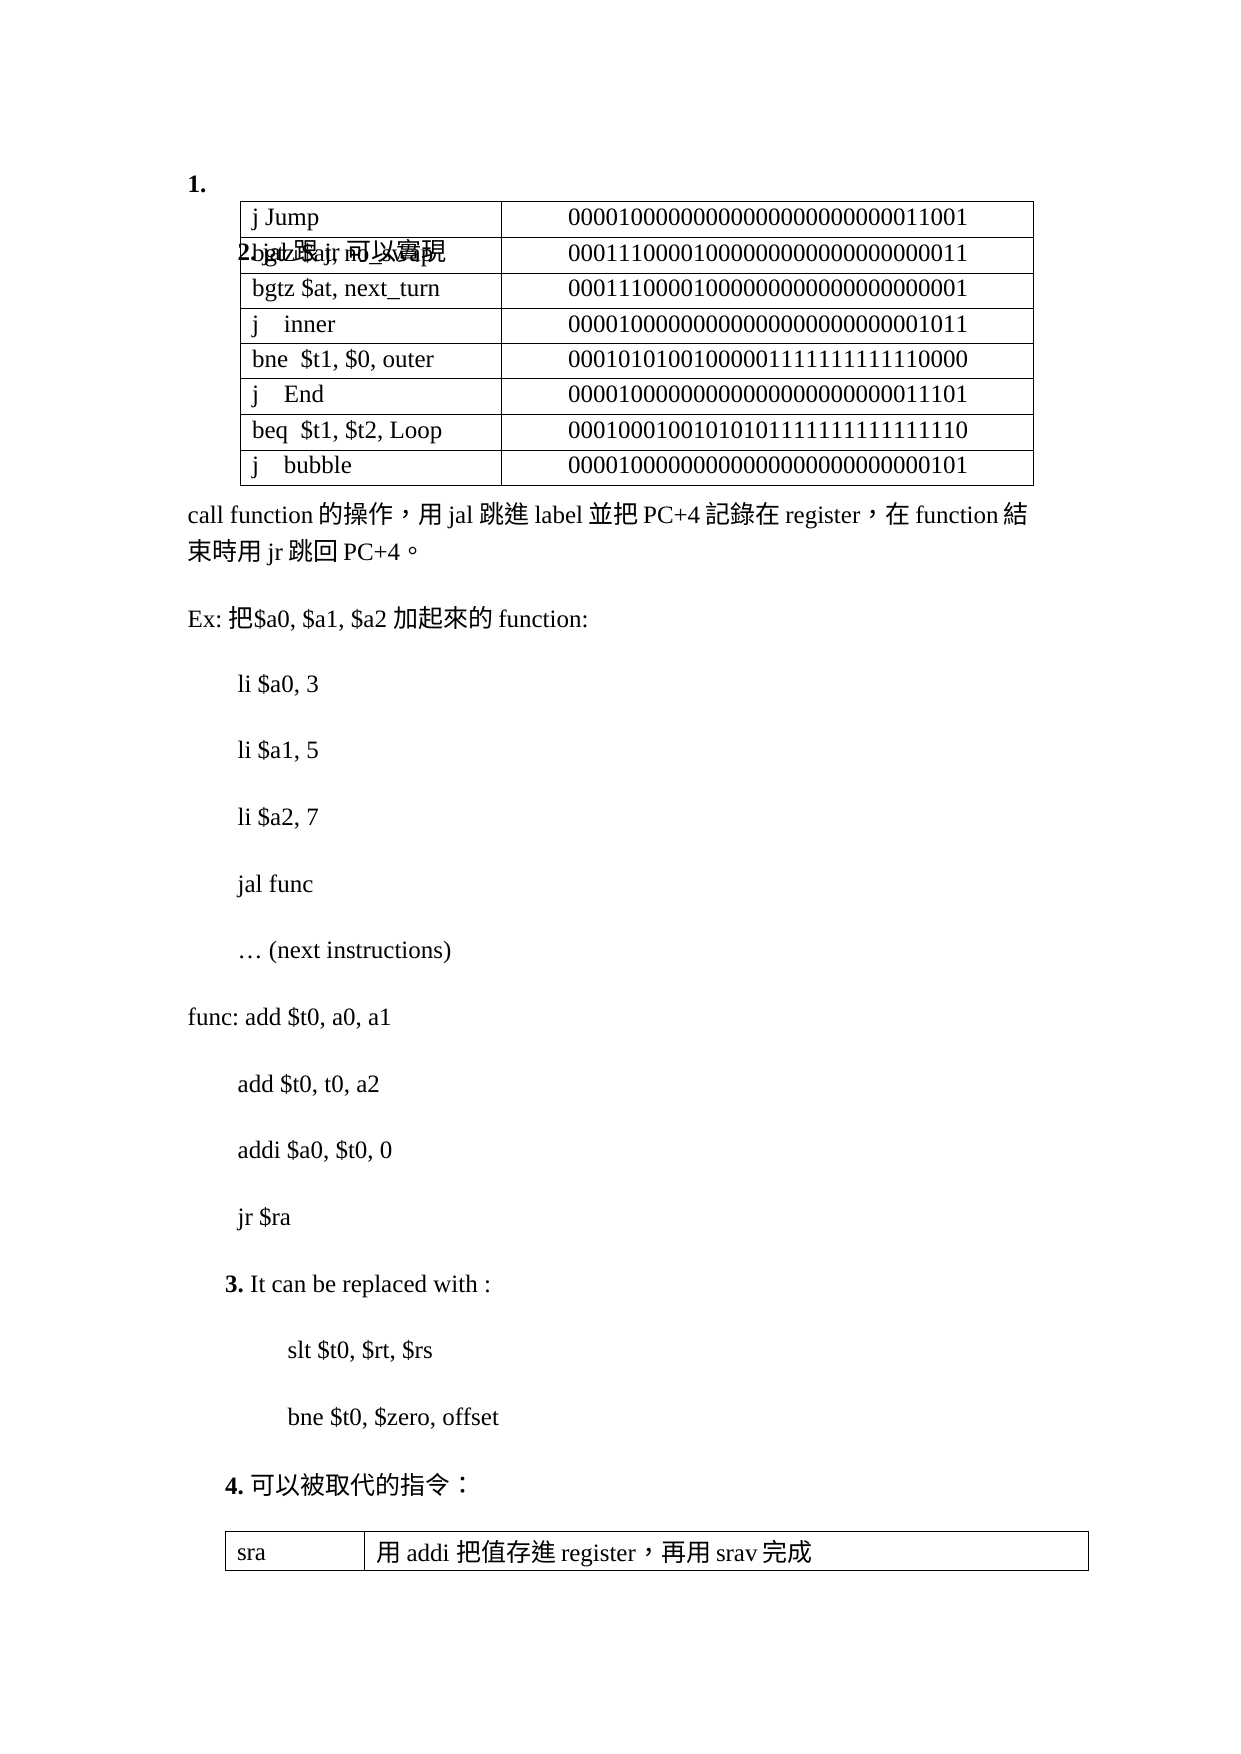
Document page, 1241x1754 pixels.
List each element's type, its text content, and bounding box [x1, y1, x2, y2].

table_cell 00001000000000000000000000011101 [502, 379, 1033, 414]
table_cell 00010001001010101111111111111110 [502, 415, 1033, 449]
table_header j Jump [241, 202, 501, 237]
table_header 00001000000000000000000000011001 [502, 202, 1033, 237]
table_cell bgtz $at, no_swap [241, 238, 501, 272]
text addi $a0, $t0, 0 [187, 1131, 1053, 1169]
list bne $t0, $zero, offset [225, 1398, 1053, 1435]
text li $a2, 7 [187, 798, 1053, 835]
table_cell j bubble [241, 451, 501, 485]
table_header 用 addi 把值存進register，再用srav完成 [365, 1532, 1088, 1570]
table_cell bgtz $at, next_turn [241, 274, 501, 308]
list slt $t0, $rt, $rs [225, 1331, 1053, 1369]
table_cell 00010101001000001111111111110000 [502, 344, 1033, 378]
text li $a0, 3 [187, 664, 1053, 702]
text func: add $t0, a0, a1 [187, 998, 1053, 1035]
text 2. jal 跟 jr 可以實現call function的操作，用jal 跳進label並把PC+4記錄在register，在function結束時用jr跳回PC+4。 [187, 231, 1053, 569]
list 3. It can be replaced with : [225, 1264, 1053, 1302]
text jr $ra [187, 1198, 1053, 1235]
table_cell beq $t1, $t2, Loop [241, 415, 501, 449]
text 1. [187, 164, 1053, 202]
text li $a1, 5 [187, 731, 1053, 769]
table_cell 00001000000000000000000000000101 [502, 451, 1033, 485]
text Ex: 把$a0, $a1, $a2 加起來的function: [187, 598, 1053, 635]
table_cell 00011100001000000000000000000011 [502, 238, 1033, 272]
table_cell 00001000000000000000000000001011 [502, 309, 1033, 343]
text add $t0, t0, a2 [187, 1064, 1053, 1102]
table_header sra [226, 1532, 364, 1570]
table_cell bne $t1, $0, outer [241, 344, 501, 378]
list 4. 可以被取代的指令： [225, 1464, 1053, 1502]
text … (next instructions) [187, 931, 1053, 969]
table_cell j End [241, 379, 501, 414]
table_cell 00011100001000000000000000000001 [502, 274, 1033, 308]
table_cell j inner [241, 309, 501, 343]
text jal func [187, 864, 1053, 902]
